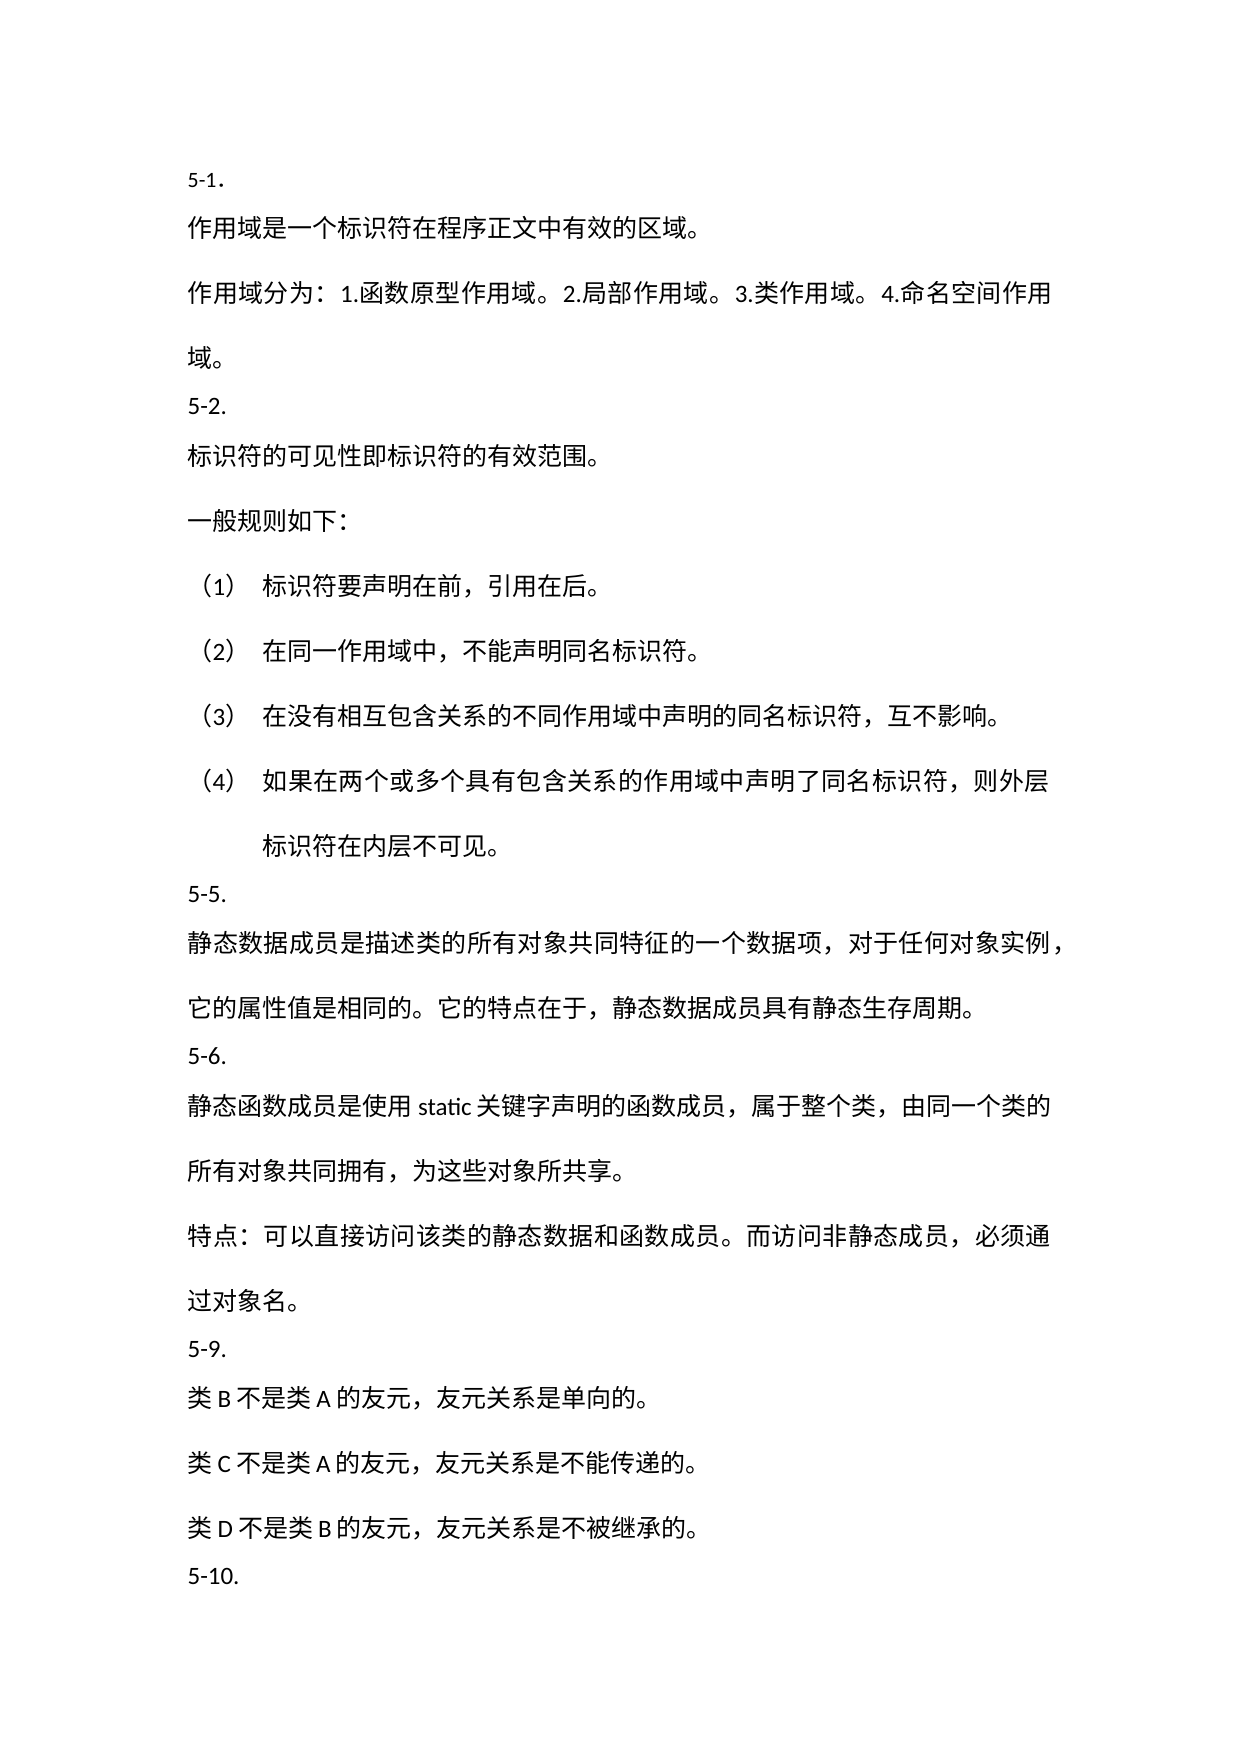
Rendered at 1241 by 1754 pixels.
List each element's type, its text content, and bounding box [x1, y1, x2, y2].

text 类B不是类A 的友元，友元关系是单向的。 [187, 1364, 1053, 1429]
list 标识符要声明在前，引用在后。 [187, 552, 1053, 617]
list 在没有相互包含关系的不同作用域中声明的同名标识符，互不影响。 [187, 682, 1053, 747]
text 5-9. [187, 1332, 1053, 1364]
list 在同一作用域中，不能声明同名标识符。 [187, 617, 1053, 682]
list 如果在两个或多个具有包含关系的作用域中声明了同名标识符，则外层标识符在内层不可见。 [187, 747, 1053, 877]
text 5-6. [187, 1039, 1053, 1072]
text 静态函数成员是使用static关键字声明的函数成员，属于整个类，由同一个类的所有对象共同拥有，为这些对象所共享。 [187, 1072, 1053, 1202]
text 5-2. [187, 389, 1053, 422]
text 5-5. [187, 877, 1053, 909]
text 类D不是类B的友元，友元关系是不被继承的。 [187, 1494, 1053, 1559]
text 静态数据成员是描述类的所有对象共同特征的一个数据项，对于任何对象实例，它的属性值是相同的。它的特点在于，静态数据成员具有静态生存周期。 [187, 909, 1053, 1039]
text 作用域分为：1.函数原型作用域。2.局部作用域。3.类作用域。4.命名空间作用域。 [187, 259, 1053, 389]
text 5-1． [187, 162, 1053, 194]
text 一般规则如下： [187, 487, 1053, 552]
text 类C不是类A的友元，友元关系是不能传递的。 [187, 1429, 1053, 1494]
text 5-10. [187, 1559, 1053, 1592]
text 标识符的可见性即标识符的有效范围。 [187, 422, 1053, 487]
text 特点：可以直接访问该类的静态数据和函数成员。而访问非静态成员，必须通过对象名。 [187, 1202, 1053, 1332]
text 作用域是一个标识符在程序正文中有效的区域。 [187, 194, 1053, 259]
